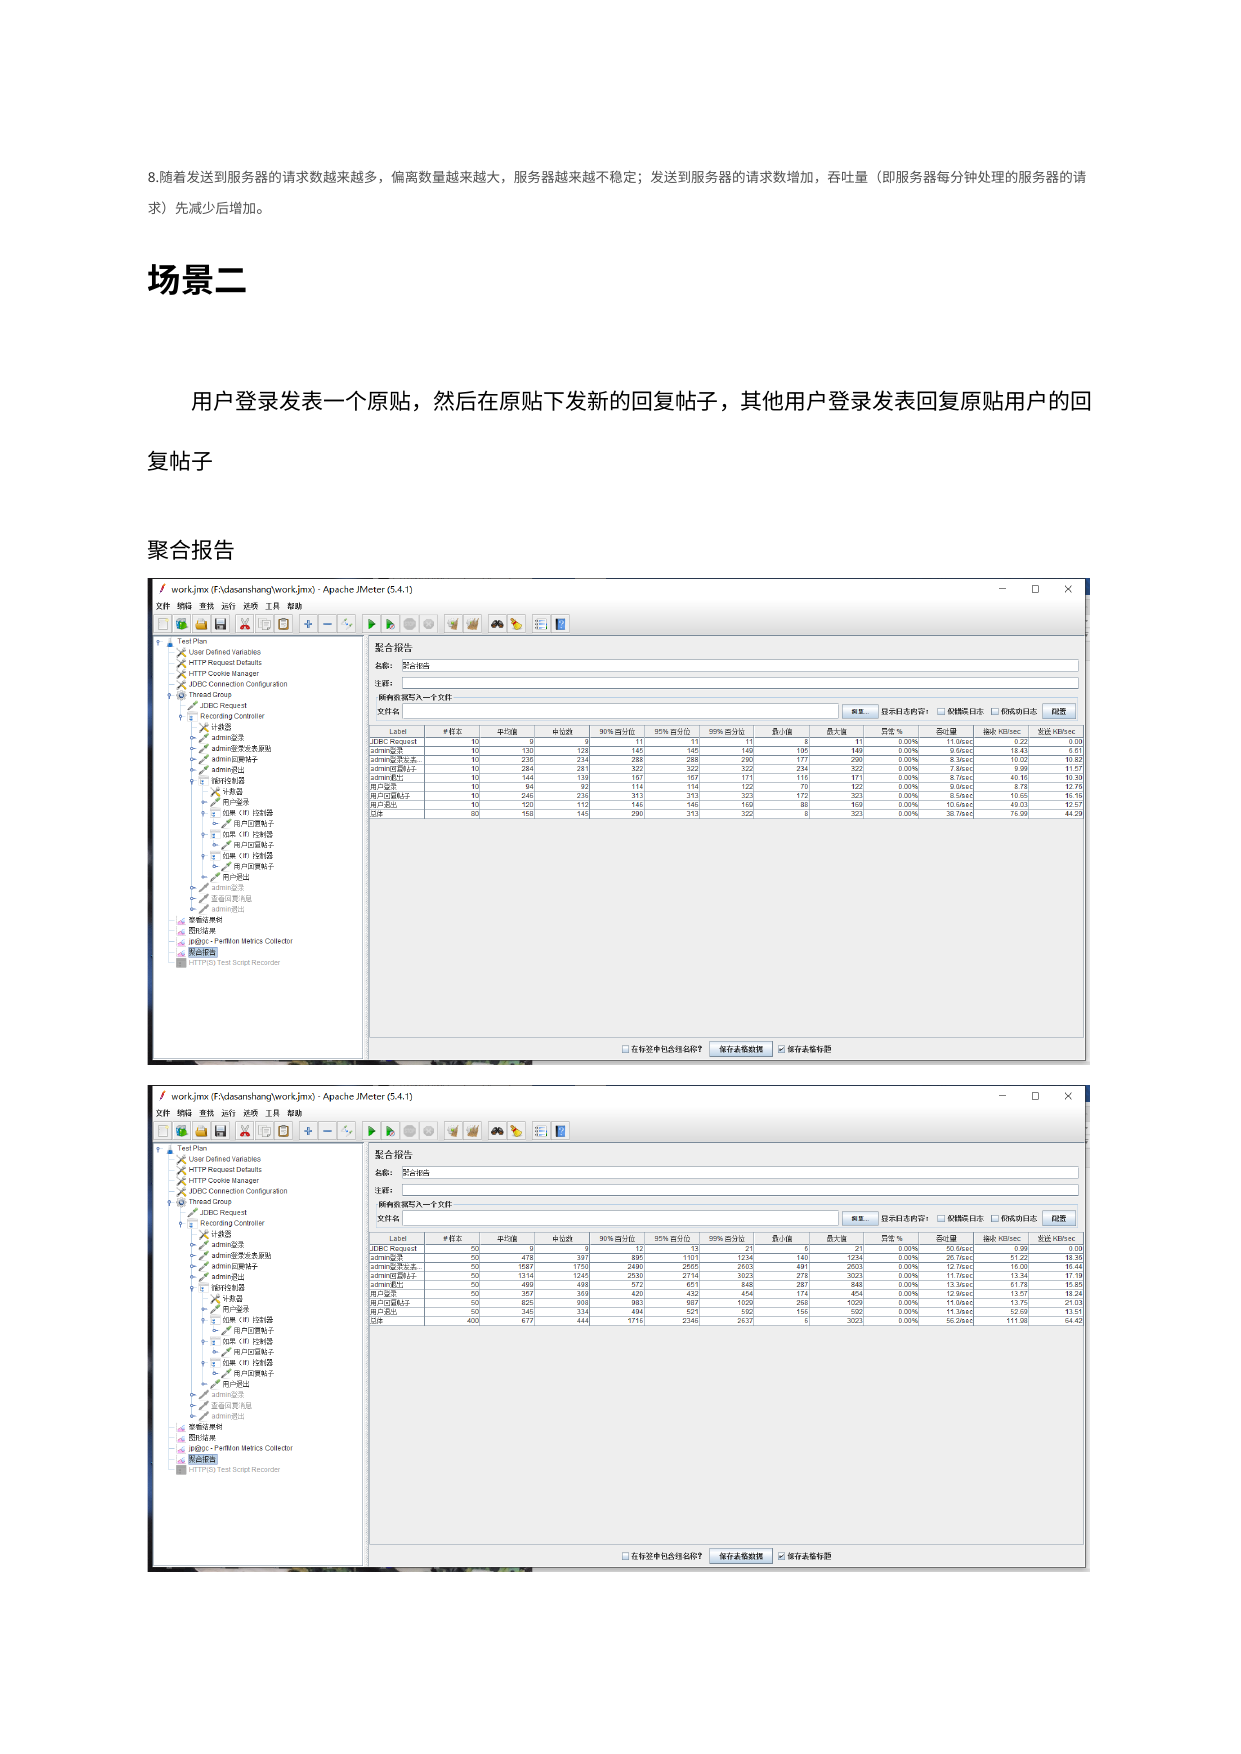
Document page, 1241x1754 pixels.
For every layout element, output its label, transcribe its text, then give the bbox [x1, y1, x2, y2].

text 用户登录发表一个原贴，然后在原贴下发新的回复帖子，其他用户登录发表回复原贴用户的回复帖子 [148, 370, 1092, 489]
subtitle 场景二 [148, 249, 1092, 308]
text 8.随着发送到服务器的请求数越来越多，偏离数量越来越大，服务器越来越不稳定；发送到服务器的请求数增加，吞吐量（即服务器每分钟处理的服务器的请求）先减少后增加。 [148, 162, 1092, 222]
picture [147, 578, 1090, 1065]
picture [147, 1085, 1090, 1572]
text 聚合报告 [148, 519, 1092, 579]
